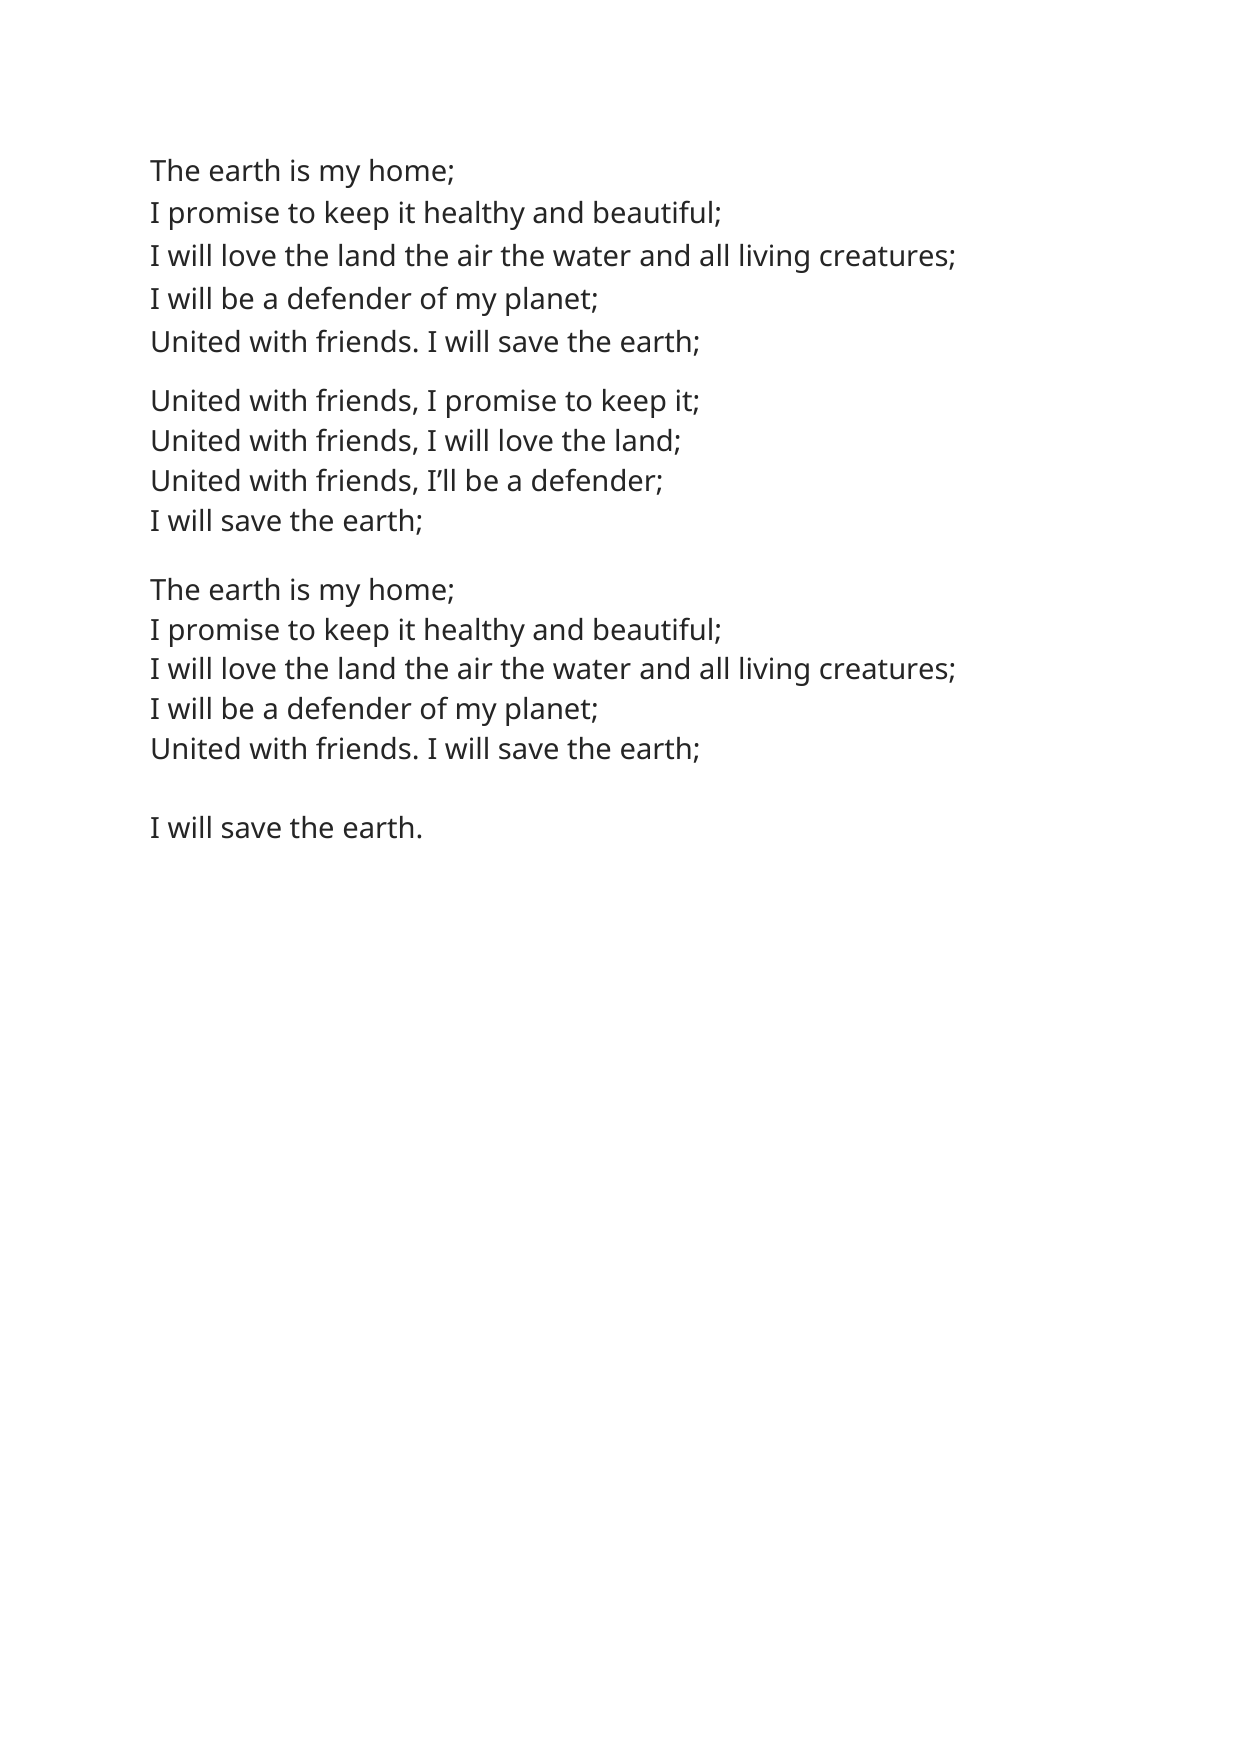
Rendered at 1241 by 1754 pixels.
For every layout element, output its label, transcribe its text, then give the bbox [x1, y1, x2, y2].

text The earth is my home; I promise to keep it healthy and beautiful; I will love the land the air the water and all living creatures; I will be a defender of my planet; United with friends. I will save the earth; [455, 569, 1090, 768]
text I will save the earth. [150, 807, 1090, 847]
text United with friends, I promise to keep it; United with friends, I will love the land; United with friends, I’ll be a defender; I will save the earth; [150, 381, 1090, 539]
text The earth is my home; I promise to keep it healthy and beautiful; I will love the land the air the water and all living creatures; I will be a defender of my planet; United with friends. I will save the earth; [150, 150, 1090, 361]
